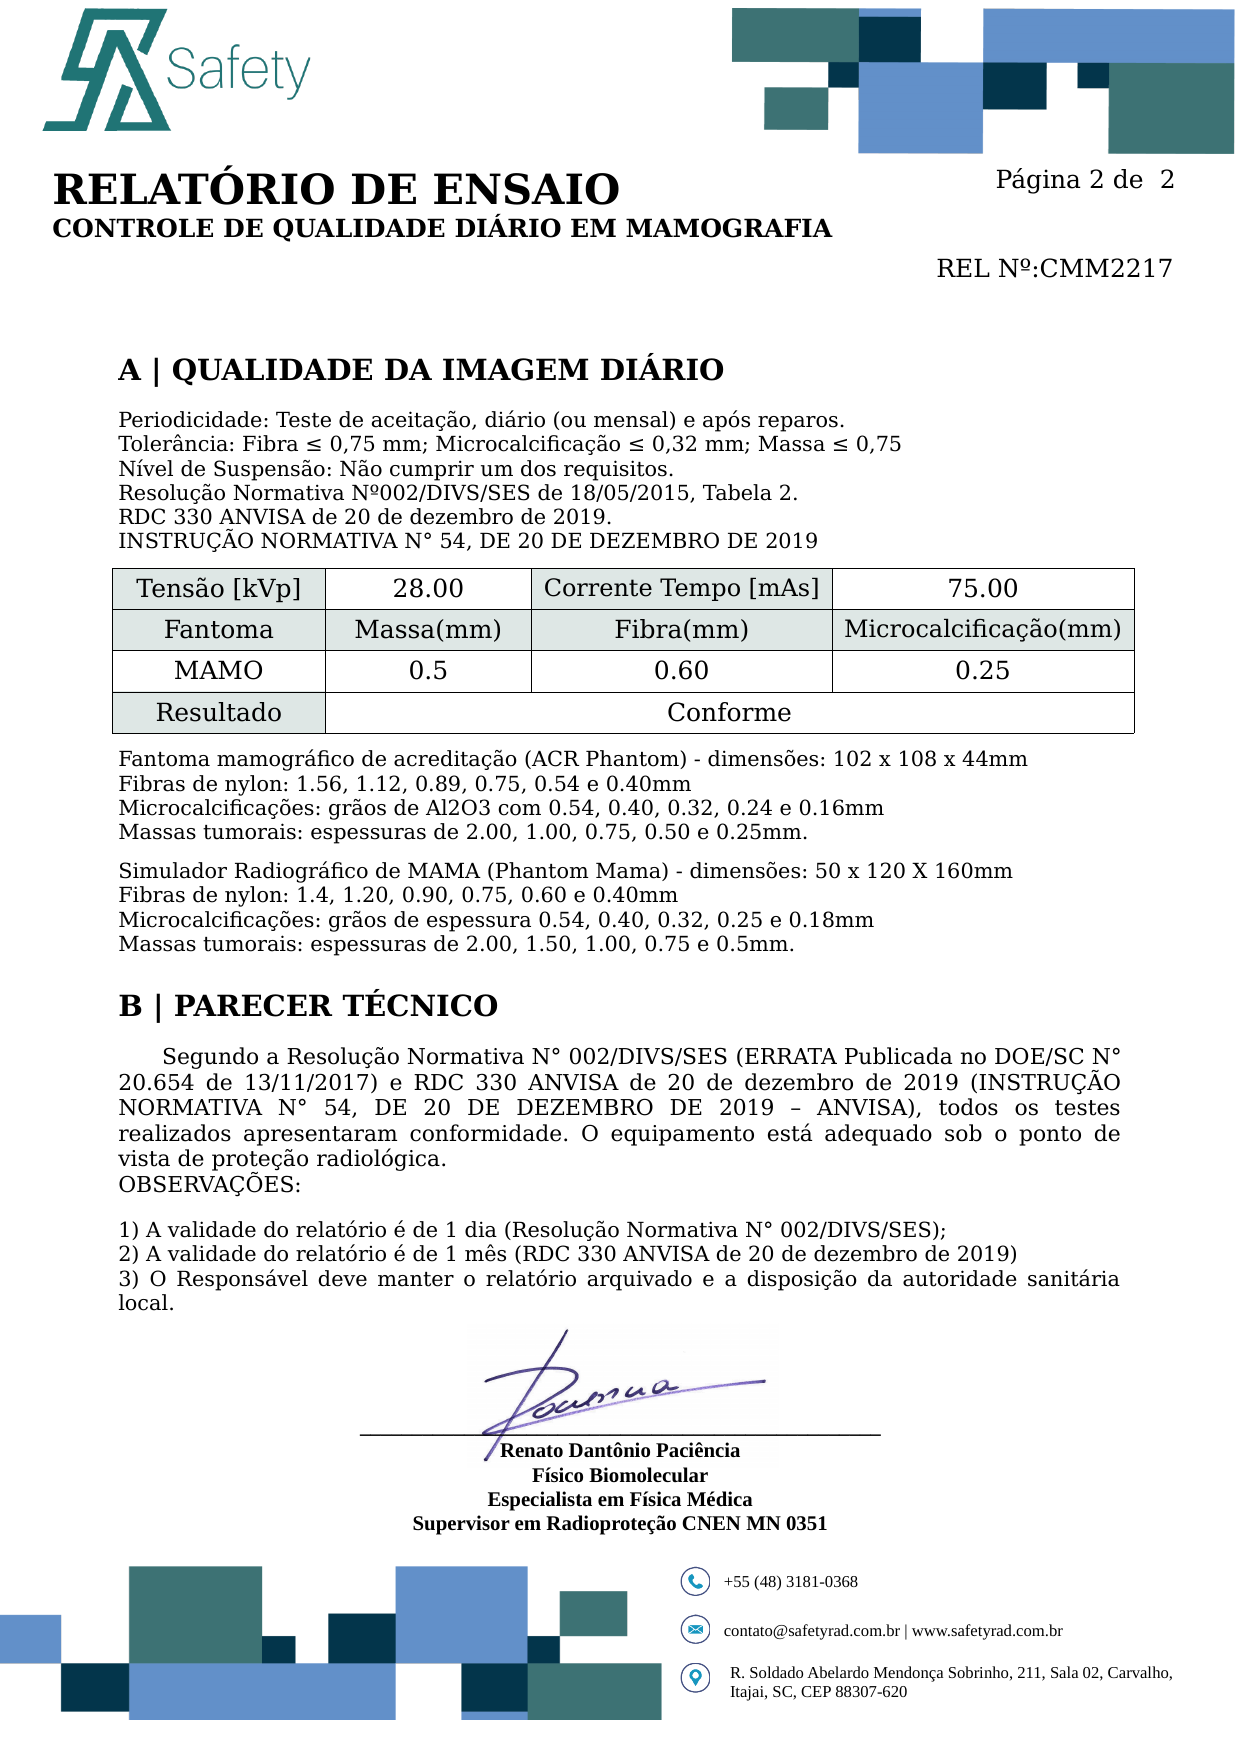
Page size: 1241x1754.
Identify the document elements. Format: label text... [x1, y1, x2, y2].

text B | PARECER TÉCNICO [118, 989, 1122, 1023]
table_cell Microcalcificação(mm) [833, 610, 1134, 650]
text 2) A validade do relatório é de 1 mês (RDC 330 ANVISA de 20 de dezembro de 2019) [118, 1242, 1122, 1267]
table_header Tensão [kVp] [113, 569, 325, 609]
text Microcalcificações: grãos de espessura 0.54, 0.40, 0.32, 0.25 e 0.18mm [118, 908, 1122, 932]
table_cell Fantoma [113, 610, 325, 650]
table_cell Resultado [113, 693, 325, 733]
text Especialista em Física Médica [118, 1487, 1122, 1511]
text Renato Dantônio Paciência [118, 1438, 1122, 1462]
text Segundo a Resolução Normativa N° 002/DIVS/SES (ERRATA Publicada no DOE/SC N° 20.654 de 13/11/2017) e RDC 330 ANVISA de 20 de dezembro de 2019 (INSTRUÇÃO NORMATIVA N° 54, DE 20 DE DEZEMBRO DE 2019 – ANVISA), todos os testes realizados apresentaram conformidade. O equipamento está adequado sob o ponto de vista de proteção radiológica. [118, 1044, 1122, 1172]
text Fibras de nylon: 1.56, 1.12, 0.89, 0.75, 0.54 e 0.40mm [118, 772, 1122, 796]
text 1) A validade do relatório é de 1 dia (Resolução Normativa N° 002/DIVS/SES); [118, 1218, 1122, 1242]
text Fibras de nylon: 1.4, 1.20, 0.90, 0.75, 0.60 e 0.40mm [118, 883, 1122, 908]
table_cell Massa(mm) [326, 610, 531, 650]
table_cell Fibra(mm) [532, 610, 832, 650]
text Massas tumorais: espessuras de 2.00, 1.50, 1.00, 0.75 e 0.5mm. [118, 932, 1122, 956]
table_cell 0.5 [326, 651, 531, 691]
table_header 28.00 [326, 569, 531, 609]
text A | QUALIDADE DA IMAGEM DIÁRIO [118, 353, 1122, 387]
text __________________________________________________ [118, 1414, 1122, 1438]
picture [731, 8, 1235, 154]
text Supervisor em Radioproteção CNEN MN 0351 [118, 1511, 1122, 1535]
picture [467, 1323, 779, 1414]
text Tolerância: Fibra ≤ 0,75 mm; Microcalcificação ≤ 0,32 mm; Massa ≤ 0,75 [118, 432, 1122, 457]
table_cell 0.60 [532, 651, 832, 691]
text Periodicidade: Teste de aceitação, diário (ou mensal) e após reparos. [118, 408, 1122, 432]
text 3) O Responsável deve manter o relatório arquivado e a disposição da autoridade sanitária local. [118, 1267, 1122, 1315]
text Resolução Normativa Nº002/DIVS/SES de 18/05/2015, Tabela 2. [118, 481, 1122, 505]
table_cell MAMO [113, 651, 325, 691]
picture [680, 1614, 710, 1644]
picture [0, 1566, 662, 1720]
text OBSERVAÇÕES: [118, 1172, 1122, 1197]
table_header Corrente Tempo [mAs] [532, 569, 832, 609]
picture [680, 1663, 710, 1693]
table_cell 0.25 [833, 651, 1134, 691]
text Nível de Suspensão: Não cumprir um dos requisitos. [118, 457, 1122, 481]
text Fantoma mamográfico de acreditação (ACR Phantom) - dimensões: 102 x 108 x 44mm [118, 747, 1122, 772]
table_cell Conforme [326, 693, 1134, 733]
text Simulador Radiográfico de MAMA (Phantom Mama) - dimensões: 50 x 120 X 160mm [118, 859, 1122, 883]
text RDC 330 ANVISA de 20 de dezembro de 2019. [118, 505, 1122, 529]
text Microcalcificações: grãos de Al2O3 com 0.54, 0.40, 0.32, 0.24 e 0.16mm [118, 796, 1122, 820]
text Massas tumorais: espessuras de 2.00, 1.00, 0.75, 0.50 e 0.25mm. [118, 820, 1122, 844]
table_header 75.00 [833, 569, 1134, 609]
text Físico Biomolecular [118, 1462, 1122, 1487]
text INSTRUÇÃO NORMATIVA N° 54, DE 20 DE DEZEMBRO DE 2019 [118, 529, 1122, 554]
picture [680, 1566, 710, 1596]
picture [42, 8, 311, 131]
